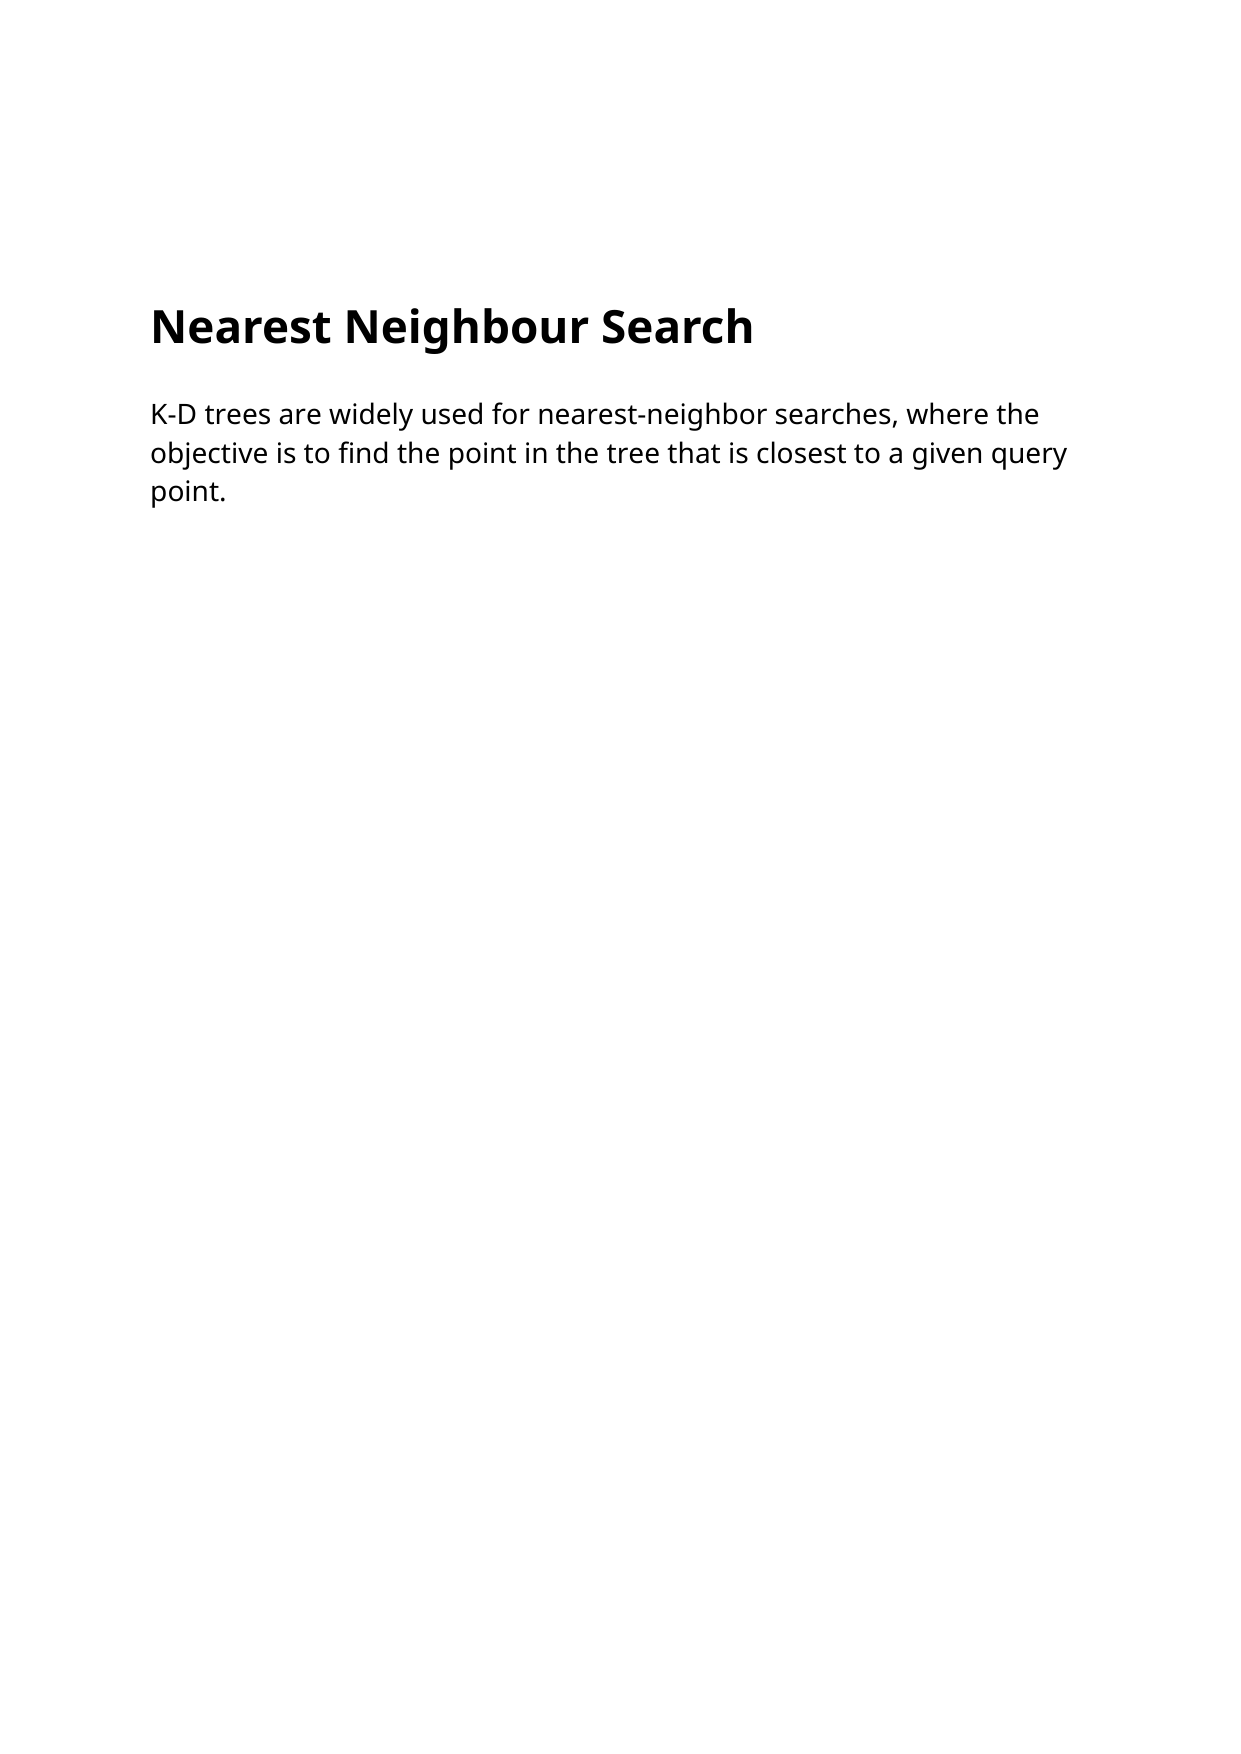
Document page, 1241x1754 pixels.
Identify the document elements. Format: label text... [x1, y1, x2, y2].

text K-D trees are widely used for nearest-neighbor searches, where the objective is to find the point in the tree that is closest to a given query point. [150, 394, 1090, 509]
subtitle Nearest Neighbour Search [150, 295, 1090, 357]
